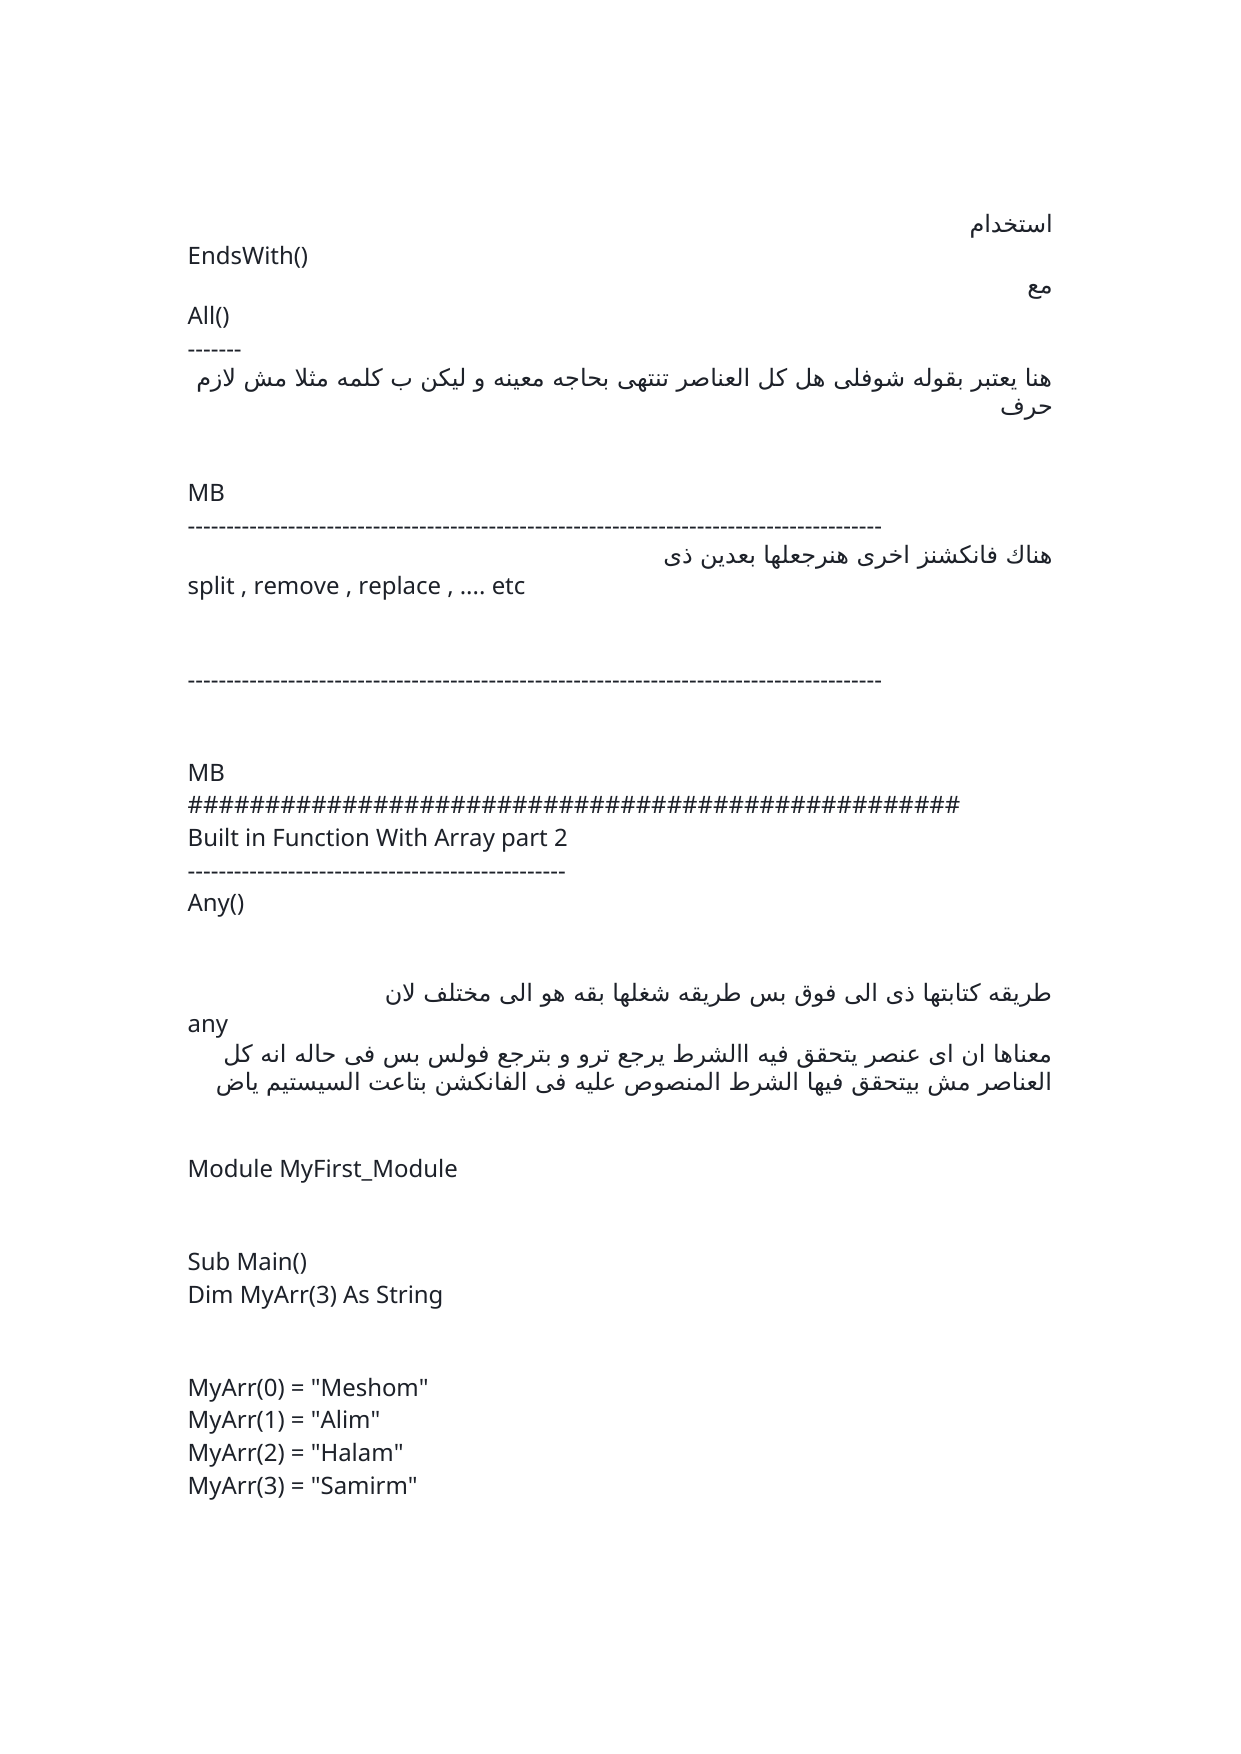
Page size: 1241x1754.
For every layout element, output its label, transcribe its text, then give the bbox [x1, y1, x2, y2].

text Any() [187, 886, 1053, 919]
text any [187, 1007, 1053, 1040]
text Sub Main() [187, 1245, 1053, 1277]
text هناك فانكشنز اخرى هنرجعلها بعدين ذى [187, 541, 1053, 569]
text Built in Function With Array part 2 [187, 821, 1053, 853]
text ------------------------------------------------------------------------------------------ [187, 662, 1053, 695]
text EndsWith() [187, 238, 1053, 271]
text طريقه كتابتها ذى الى فوق بس طريقه شغلها بقه هو الى مختلف لان [187, 979, 1053, 1007]
text Module MyFirst_Module [187, 1152, 1053, 1184]
text معناها ان اى عنصر يتحقق فيه االشرط يرجع ترو و بترجع فولس بس فى حاله انه كل العناصر مش بيتحقق فيها الشرط المنصوص عليه فى الفانكشن بتاعت السيستيم ياض [187, 1040, 1053, 1096]
text MB [187, 476, 1053, 509]
text Dim MyArr(3) As String [187, 1277, 1053, 1310]
text ------- [187, 332, 1053, 364]
text split , remove , replace , .... etc [187, 569, 1053, 602]
text All() [187, 299, 1053, 332]
text MB [187, 756, 1053, 788]
text استخدام [187, 211, 1053, 238]
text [187, 509, 1053, 541]
text هنا يعتبر بقوله شوفلى هل كل العناصر تنتهى بحاجه معينه و ليكن ب كلمه مثلا مش لازم حرف [187, 364, 1053, 420]
text MyArr(2) = "Halam" [187, 1436, 1053, 1468]
text MyArr(3) = "Samirm" [187, 1468, 1053, 1501]
text ------------------------------------------------- [187, 853, 1053, 886]
text MyArr(1) = "Alim" [187, 1403, 1053, 1436]
text ################################################## [187, 788, 1053, 821]
text MyArr(0) = "Meshom" [187, 1371, 1053, 1403]
text مع [187, 271, 1053, 299]
